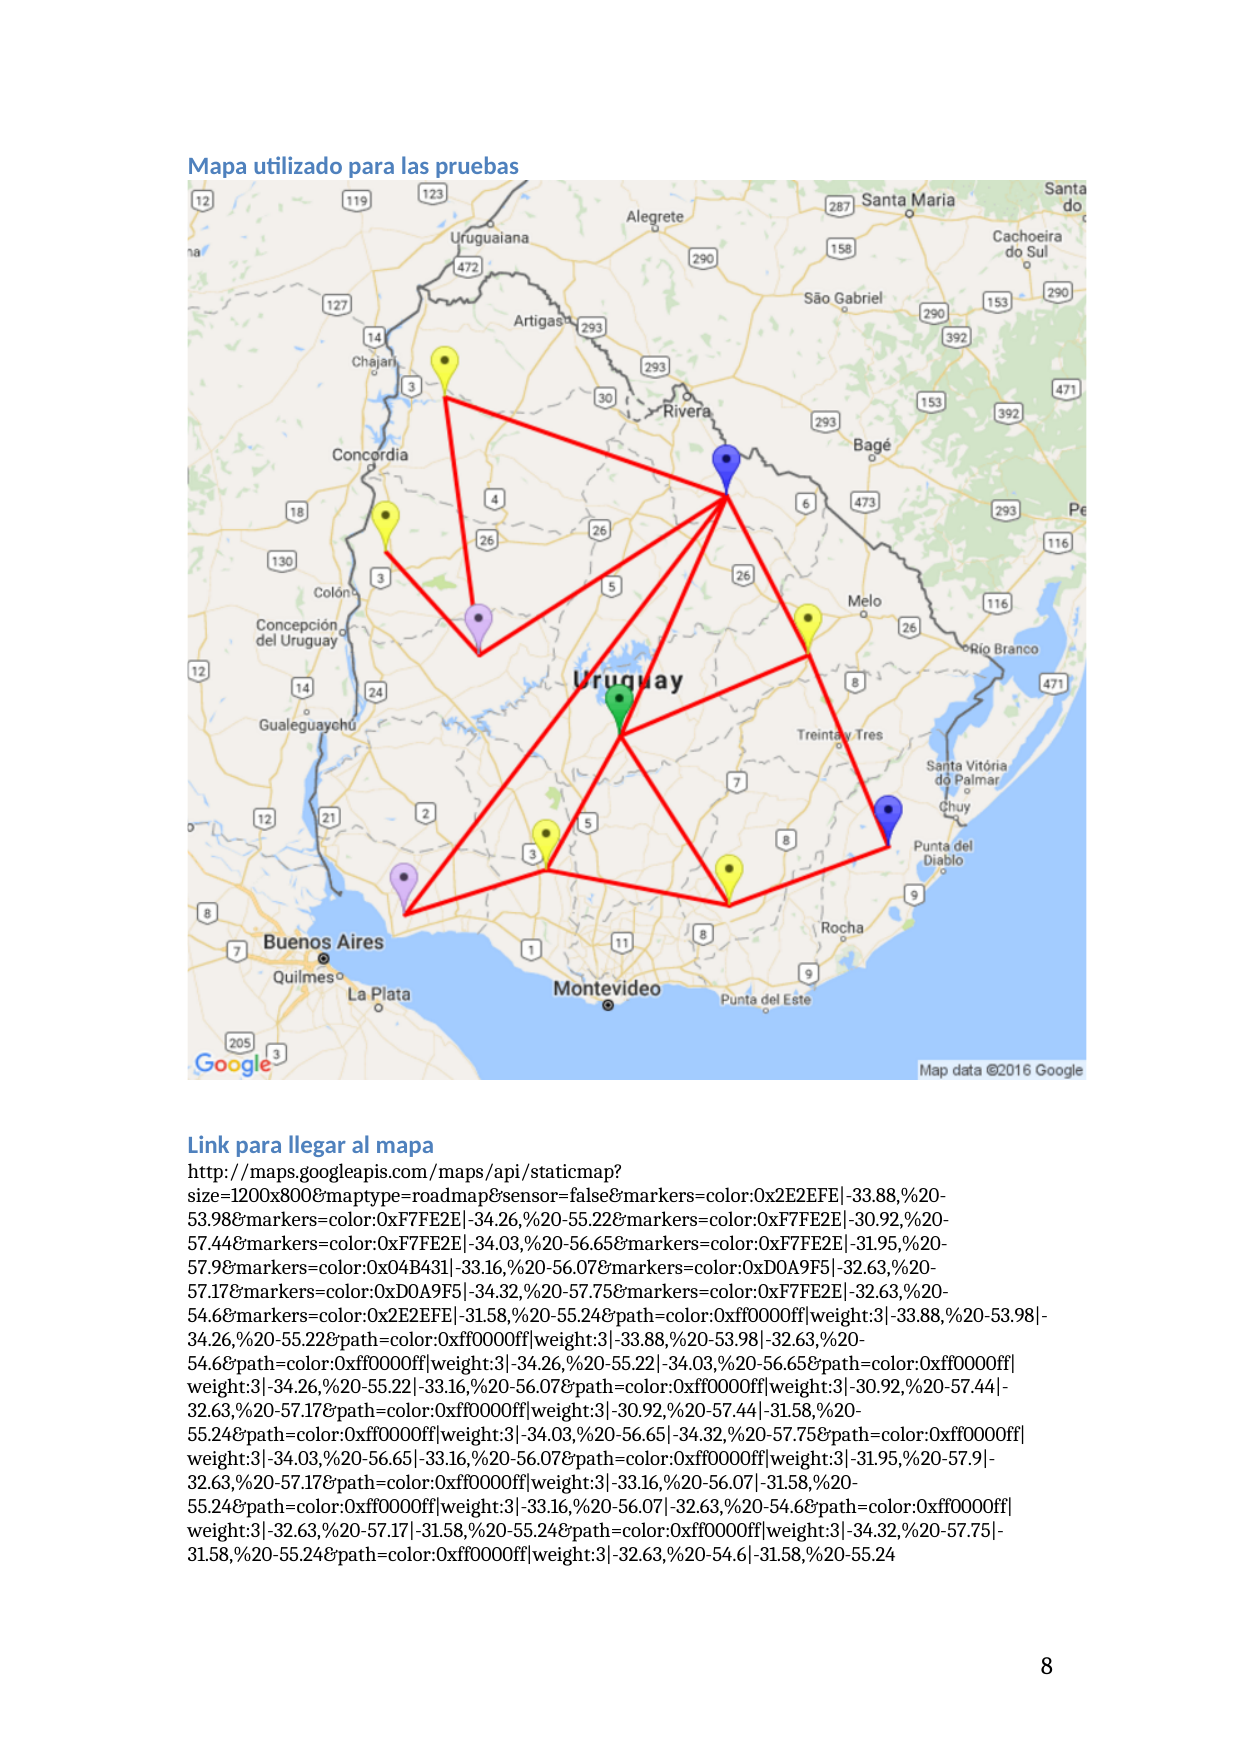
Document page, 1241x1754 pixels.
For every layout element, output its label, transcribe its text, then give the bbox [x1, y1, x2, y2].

text http://maps.googleapis.com/maps/api/staticmap?size=1200x800&maptype=roadmap&sensor=false&markers=color:0x2E2EFE|-33.88,%20-53.98&markers=color:0xF7FE2E|-34.26,%20-55.22&markers=color:0xF7FE2E|-30.92,%20-57.44&markers=color:0xF7FE2E|-34.03,%20-56.65&markers=color:0xF7FE2E|-31.95,%20-57.9&markers=color:0x04B431|-33.16,%20-56.07&markers=color:0xD0A9F5|-32.63,%20-57.17&markers=color:0xD0A9F5|-34.32,%20-57.75&markers=color:0xF7FE2E|-32.63,%20-54.6&markers=color:0x2E2EFE|-31.58,%20-55.24&path=color:0xff0000ff|weight:3|-33.88,%20-53.98|-34.26,%20-55.22&path=color:0xff0000ff|weight:3|-33.88,%20-53.98|-32.63,%20-54.6&path=color:0xff0000ff|weight:3|-34.26,%20-55.22|-34.03,%20-56.65&path=color:0xff0000ff|weight:3|-34.26,%20-55.22|-33.16,%20-56.07&path=color:0xff0000ff|weight:3|-30.92,%20-57.44|-32.63,%20-57.17&path=color:0xff0000ff|weight:3|-30.92,%20-57.44|-31.58,%20-55.24&path=color:0xff0000ff|weight:3|-34.03,%20-56.65|-34.32,%20-57.75&path=color:0xff0000ff|weight:3|-34.03,%20-56.65|-33.16,%20-56.07&path=color:0xff0000ff|weight:3|-31.95,%20-57.9|-32.63,%20-57.17&path=color:0xff0000ff|weight:3|-33.16,%20-56.07|-31.58,%20-55.24&path=color:0xff0000ff|weight:3|-33.16,%20-56.07|-32.63,%20-54.6&path=color:0xff0000ff|weight:3|-32.63,%20-57.17|-31.58,%20-55.24&path=color:0xff0000ff|weight:3|-34.32,%20-57.75|-31.58,%20-55.24&path=color:0xff0000ff|weight:3|-32.63,%20-54.6|-31.58,%20-55.24 [187, 1159, 1053, 1567]
picture [187, 180, 1087, 1080]
subtitle Link para llegar al mapa [187, 1129, 1053, 1159]
subtitle Mapa utilizado para las pruebas [187, 150, 1053, 180]
